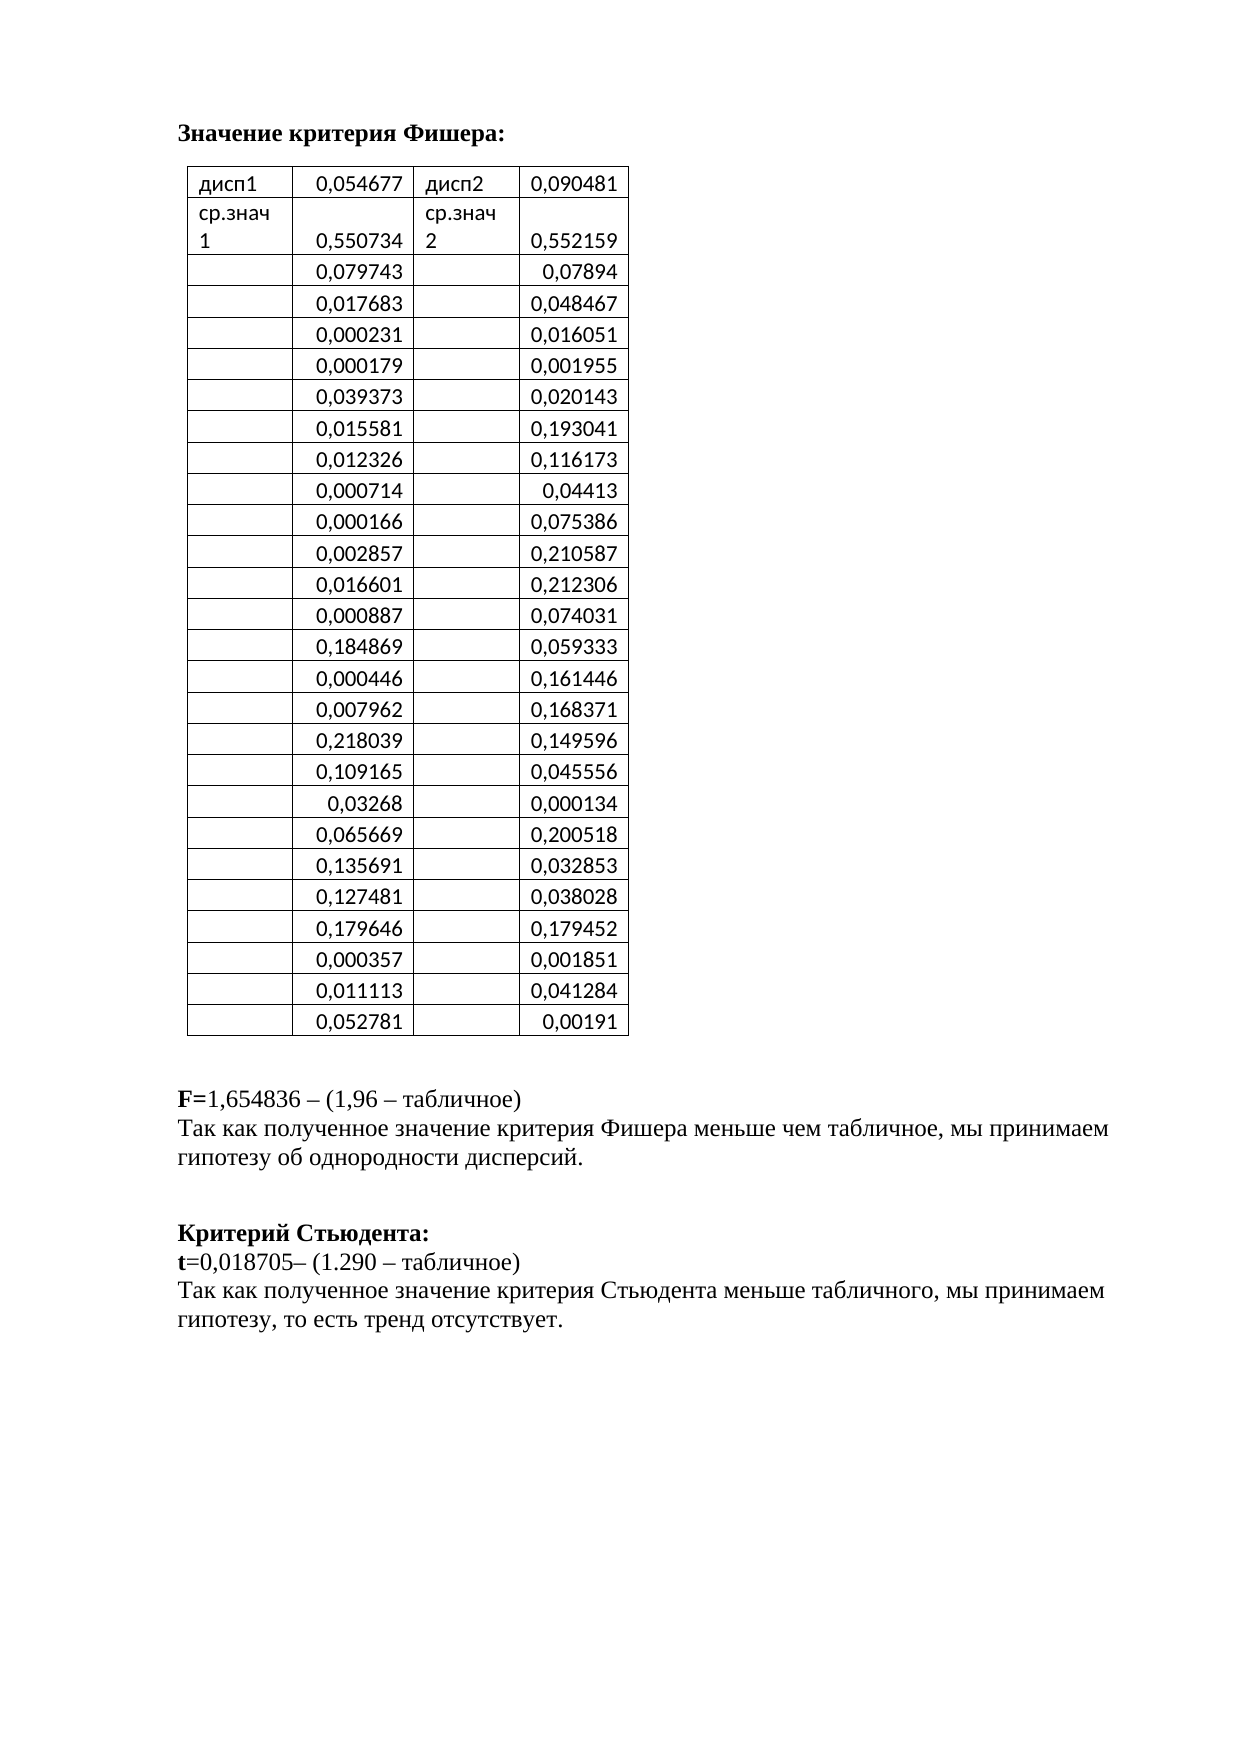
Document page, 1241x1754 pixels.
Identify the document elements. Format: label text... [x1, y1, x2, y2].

table_cell [188, 286, 292, 317]
table_cell 0,04413 [520, 474, 628, 504]
table_cell [414, 443, 519, 473]
table_cell 0,001955 [520, 349, 628, 379]
table_cell [414, 349, 519, 379]
table_cell [414, 318, 519, 348]
table_cell [414, 1005, 519, 1035]
table_cell 0,000166 [293, 505, 413, 535]
table_cell 0,168371 [520, 693, 628, 723]
table_cell [188, 1005, 292, 1035]
table_cell 0,07894 [520, 255, 628, 285]
table_cell 0,200518 [520, 818, 628, 848]
table_cell 0,149596 [520, 724, 628, 754]
table_cell 0,193041 [520, 411, 628, 442]
table_cell 0,048467 [520, 286, 628, 317]
table_cell 0,001851 [520, 943, 628, 973]
table_cell 0,000714 [293, 474, 413, 504]
table_cell [414, 286, 519, 317]
table_cell [188, 255, 292, 285]
table_header дисп1 [188, 167, 292, 197]
table_cell 0,179646 [293, 911, 413, 942]
table_cell [188, 630, 292, 660]
table_header 0,090481 [520, 167, 628, 197]
table_cell 0,218039 [293, 724, 413, 754]
table_cell [414, 818, 519, 848]
table_cell [188, 786, 292, 817]
table_cell [414, 380, 519, 410]
table_cell 0,012326 [293, 443, 413, 473]
table_cell 0,03268 [293, 786, 413, 817]
table_cell 0,179452 [520, 911, 628, 942]
table_cell [188, 849, 292, 879]
table_cell 0,550734 [293, 198, 413, 254]
table_cell [414, 880, 519, 910]
table_cell [414, 474, 519, 504]
table_cell 0,000134 [520, 786, 628, 817]
table_cell ср.знач1 [188, 198, 292, 254]
table_cell [414, 943, 519, 973]
table_cell [188, 568, 292, 598]
table_cell 0,135691 [293, 849, 413, 879]
table_cell 0,065669 [293, 818, 413, 848]
table_cell 0,039373 [293, 380, 413, 410]
table_cell [414, 786, 519, 817]
table_cell [188, 755, 292, 785]
table_cell 0,210587 [520, 536, 628, 567]
table_cell 0,041284 [520, 974, 628, 1004]
table_cell 0,016601 [293, 568, 413, 598]
text Так как полученное значение критерия Фишера меньше чем табличное, мы принимаем гипотезу об однородности дисперсий. [177, 1113, 1152, 1170]
table_cell 0,116173 [520, 443, 628, 473]
text Значение критерия Фишера: [177, 118, 1152, 147]
table_cell 0,059333 [520, 630, 628, 660]
table_header дисп2 [414, 167, 519, 197]
table_cell [188, 693, 292, 723]
table_cell 0,074031 [520, 599, 628, 629]
table_cell 0,020143 [520, 380, 628, 410]
table_cell [414, 849, 519, 879]
table_cell 0,212306 [520, 568, 628, 598]
table_cell [414, 411, 519, 442]
table_cell 0,007962 [293, 693, 413, 723]
table_cell [188, 536, 292, 567]
table_cell 0,079743 [293, 255, 413, 285]
table_cell 0,000887 [293, 599, 413, 629]
table_cell [414, 536, 519, 567]
table_cell 0,032853 [520, 849, 628, 879]
table_cell [414, 755, 519, 785]
table_cell 0,052781 [293, 1005, 413, 1035]
table_cell 0,161446 [520, 661, 628, 692]
table_cell 0,000231 [293, 318, 413, 348]
table_cell [414, 630, 519, 660]
table_cell [414, 911, 519, 942]
table_cell [188, 349, 292, 379]
table_cell 0,002857 [293, 536, 413, 567]
table_cell [188, 724, 292, 754]
table_cell 0,127481 [293, 880, 413, 910]
table_cell 0,552159 [520, 198, 628, 254]
table_cell [188, 505, 292, 535]
table_cell [414, 255, 519, 285]
table_cell [414, 724, 519, 754]
table_cell [414, 505, 519, 535]
table_cell [188, 474, 292, 504]
table_cell [188, 880, 292, 910]
table_cell [414, 661, 519, 692]
table_cell [188, 599, 292, 629]
table_cell 0,000357 [293, 943, 413, 973]
text F=1,654836 – (1,96 – табличное) [177, 1084, 1152, 1113]
table_cell [414, 599, 519, 629]
table_cell 0,075386 [520, 505, 628, 535]
table_cell [188, 911, 292, 942]
table_cell 0,011113 [293, 974, 413, 1004]
table_cell [188, 380, 292, 410]
table_cell [188, 943, 292, 973]
table_cell 0,015581 [293, 411, 413, 442]
table_cell 0,184869 [293, 630, 413, 660]
table_cell ср.знач2 [414, 198, 519, 254]
table_cell [414, 568, 519, 598]
table_cell [414, 974, 519, 1004]
table_cell 0,016051 [520, 318, 628, 348]
table_cell [188, 411, 292, 442]
table_cell [188, 443, 292, 473]
table_cell 0,017683 [293, 286, 413, 317]
table_cell 0,109165 [293, 755, 413, 785]
table_cell 0,038028 [520, 880, 628, 910]
table_cell [414, 693, 519, 723]
text Критерий Стьюдента: t=0,018705– (1.290 – табличное) Так как полученное значение критерия Стьюдента меньше табличного, мы принимаем гипотезу, то есть тренд отсутствует. [177, 1218, 1152, 1333]
table_cell 0,000446 [293, 661, 413, 692]
table_cell [188, 974, 292, 1004]
table_cell [188, 818, 292, 848]
table_cell [188, 661, 292, 692]
table_cell 0,00191 [520, 1005, 628, 1035]
table_cell 0,000179 [293, 349, 413, 379]
table_header 0,054677 [293, 167, 413, 197]
table_cell [188, 318, 292, 348]
table_cell 0,045556 [520, 755, 628, 785]
